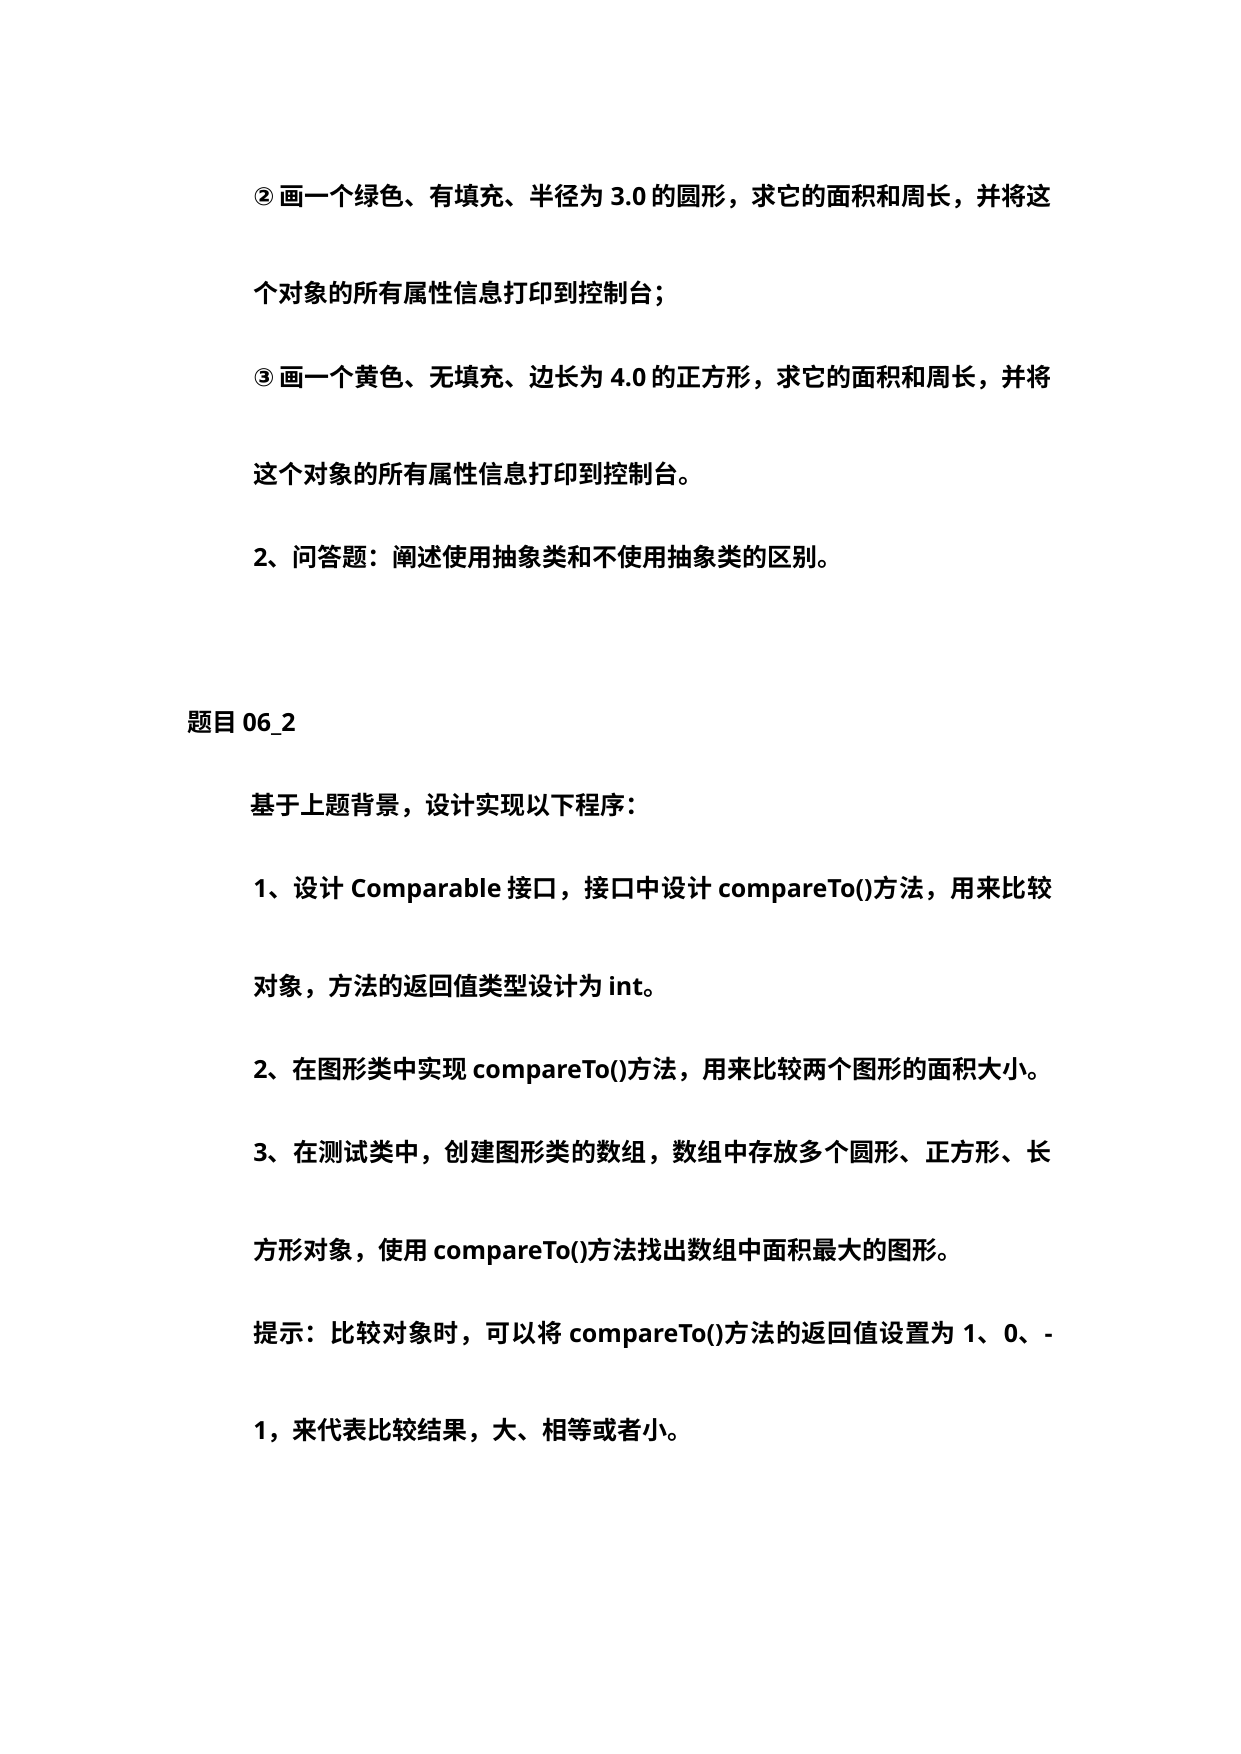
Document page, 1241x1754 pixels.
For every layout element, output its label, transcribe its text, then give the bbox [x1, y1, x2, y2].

text 2、在图形类中实现compareTo()方法，用来比较两个图形的面积大小。 [253, 1035, 1053, 1100]
text 3、在测试类中，创建图形类的数组，数组中存放多个圆形、正方形、长方形对象，使用compareTo()方法找出数组中面积最大的图形。 [253, 1118, 1053, 1281]
text 基于上题背景，设计实现以下程序： [187, 771, 1053, 836]
text 题目06_2 [187, 688, 1053, 753]
text 提示：比较对象时，可以将compareTo()方法的返回值设置为1、0、-1，来代表比较结果，大、相等或者小。 [253, 1299, 1053, 1461]
text ③画一个黄色、无填充、边长为4.0的正方形，求它的面积和周长，并将这个对象的所有属性信息打印到控制台。 [253, 343, 1053, 505]
text 1、设计Comparable接口，接口中设计compareTo()方法，用来比较对象，方法的返回值类型设计为int。 [253, 854, 1053, 1017]
text ②画一个绿色、有填充、半径为3.0的圆形，求它的面积和周长，并将这个对象的所有属性信息打印到控制台； [253, 162, 1053, 324]
text 2、问答题：阐述使用抽象类和不使用抽象类的区别。 [253, 523, 1053, 588]
